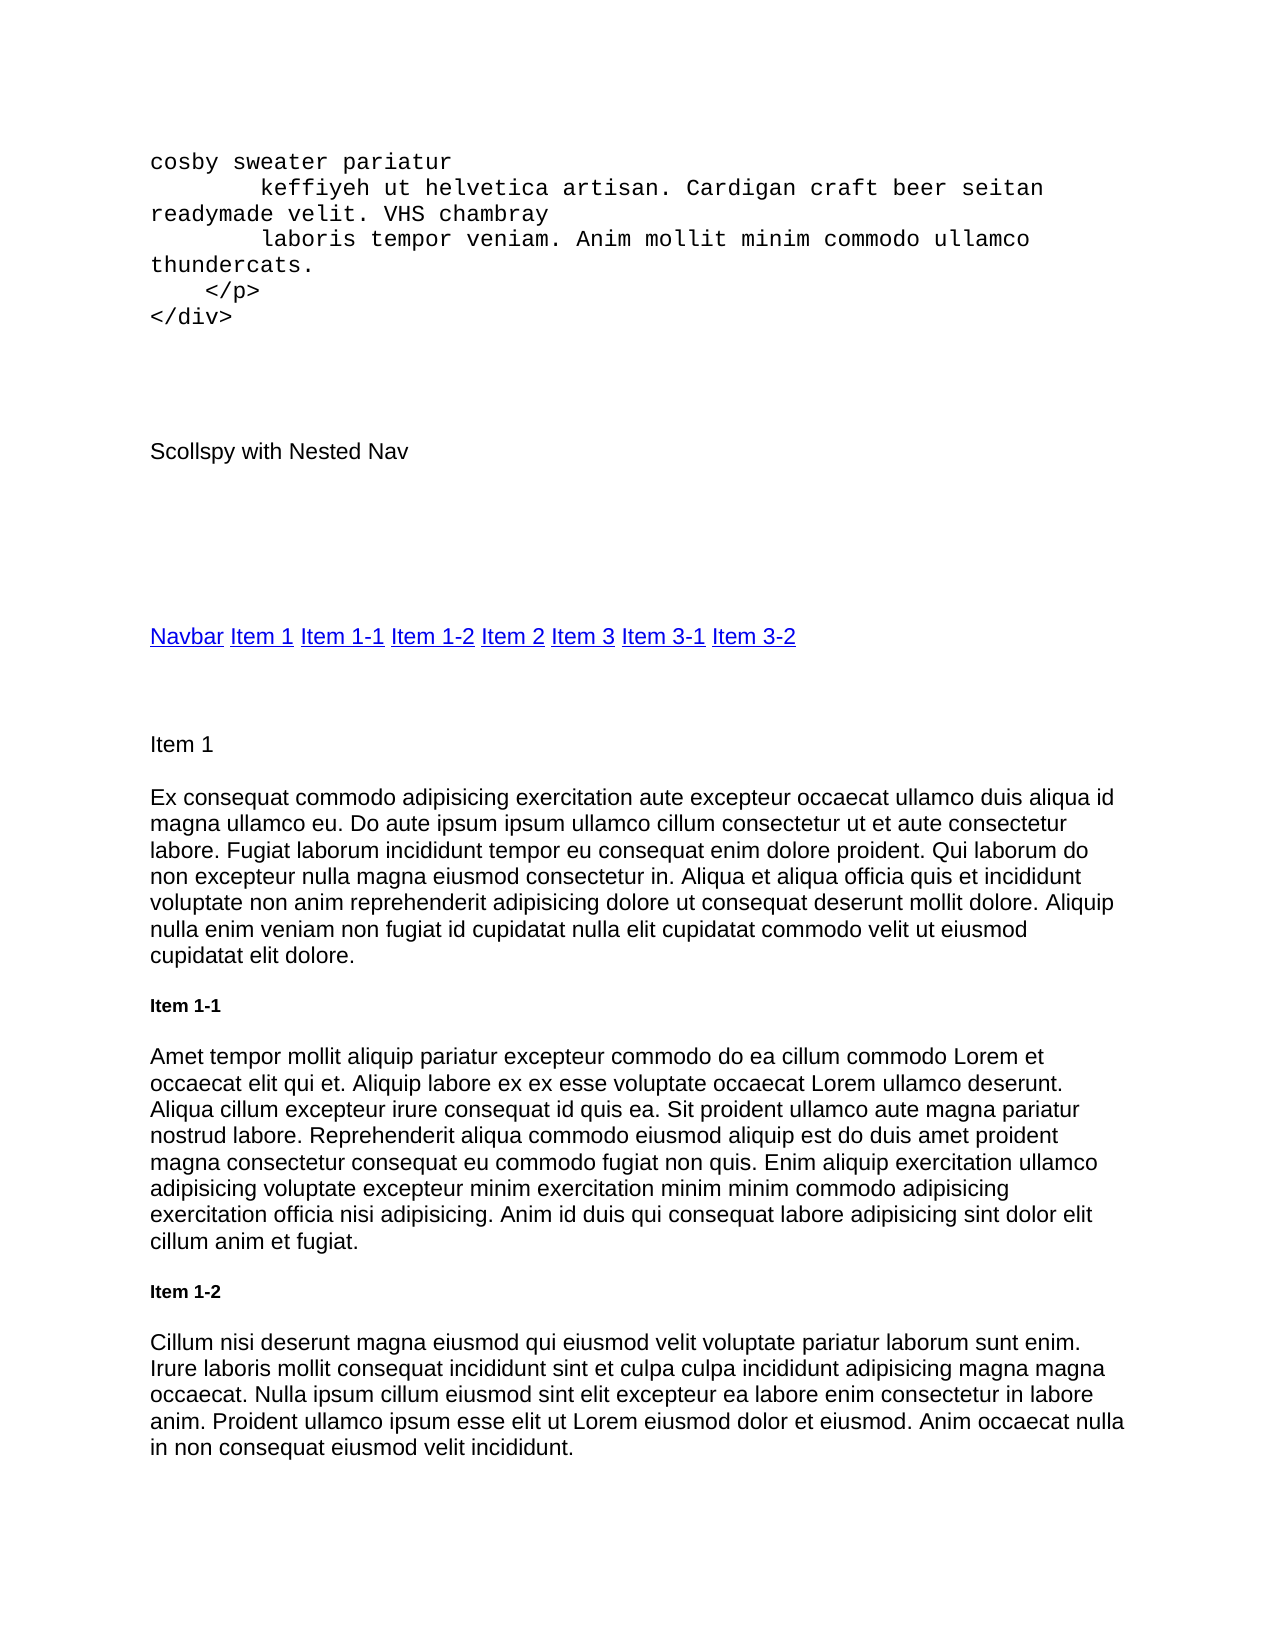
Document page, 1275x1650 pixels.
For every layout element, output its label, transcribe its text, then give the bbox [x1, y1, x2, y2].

text Ex consequat commodo adipisicing exercitation aute excepteur occaecat ullamco duis aliqua id magna ullamco eu. Do aute ipsum ipsum ullamco cillum consectetur ut et aute consectetur labore. Fugiat laborum incididunt tempor eu consequat enim dolore proident. Qui laborum do non excepteur nulla magna eiusmod consectetur in. Aliqua et aliqua officia quis et incididunt voluptate non anim reprehenderit adipisicing dolore ut consequat deserunt mollit dolore. Aliquip nulla enim veniam non fugiat id cupidatat nulla elit cupidatat commodo velit ut eiusmod cupidatat elit dolore. [150, 784, 1125, 968]
text Navbar Item 1 Item 1-1 Item 1-2 Item 2 Item 3 Item 3-1 Item 3-2 [150, 623, 1125, 649]
text Cillum nisi deserunt magna eiusmod qui eiusmod velit voluptate pariatur laborum sunt enim. Irure laboris mollit consequat incididunt sint et culpa culpa incididunt adipisicing magna magna occaecat. Nulla ipsum cillum eiusmod sint elit excepteur ea labore enim consectetur in labore anim. Proident ullamco ipsum esse elit ut Lorem eiusmod dolor et eiusmod. Anim occaecat nulla in non consequat eiusmod velit incididunt. [150, 1329, 1125, 1460]
subtitle Item 1-2 [150, 1281, 1125, 1302]
text Item 1 [150, 731, 1125, 757]
text Scollspy with Nested Nav [150, 438, 1125, 465]
text Amet tempor mollit aliquip pariatur excepteur commodo do ea cillum commodo Lorem et occaecat elit qui et. Aliquip labore ex ex esse voluptate occaecat Lorem ullamco deserunt. Aliqua cillum excepteur irure consequat id quis ea. Sit proident ullamco aute magna pariatur nostrud labore. Reprehenderit aliqua commodo eiusmod aliquip est do duis amet proident magna consectetur consequat eu commodo fugiat non quis. Enim aliquip exercitation ullamco adipisicing voluptate excepteur minim exercitation minim minim commodo adipisicing exercitation officia nisi adipisicing. Anim id duis qui consequat labore adipisicing sint dolor elit cillum anim et fugiat. [150, 1043, 1125, 1254]
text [150, 150, 1125, 383]
subtitle Item 1-1 [150, 995, 1125, 1017]
